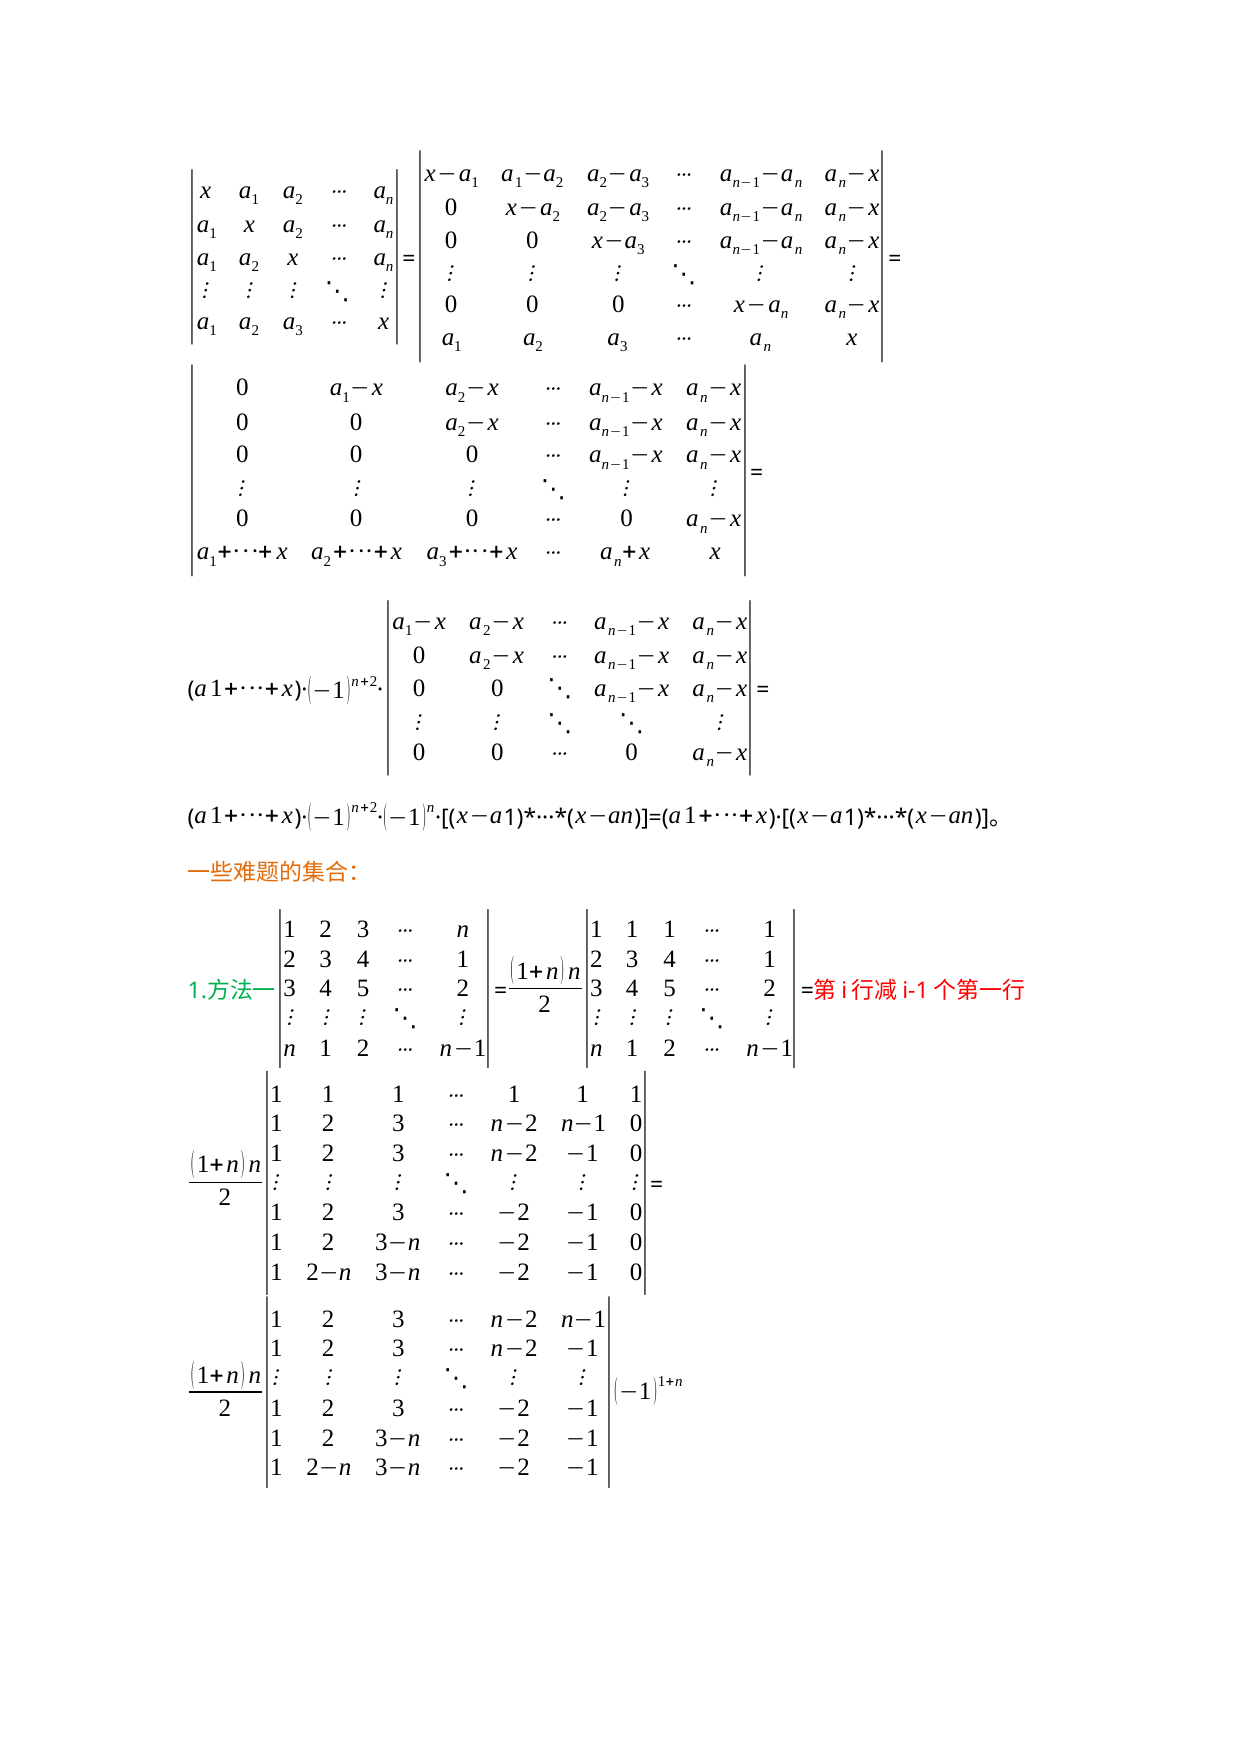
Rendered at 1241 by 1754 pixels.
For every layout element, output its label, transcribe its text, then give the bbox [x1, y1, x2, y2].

text 一些难题的集合： [187, 854, 1053, 887]
text 1.方法一==第i行减i-1个第一行= [187, 908, 1053, 1490]
text === [187, 150, 1053, 579]
text ()···[(1)*···*()]=()·[(1)*···*()]。 [187, 798, 1053, 833]
text ()··= [187, 600, 1053, 777]
